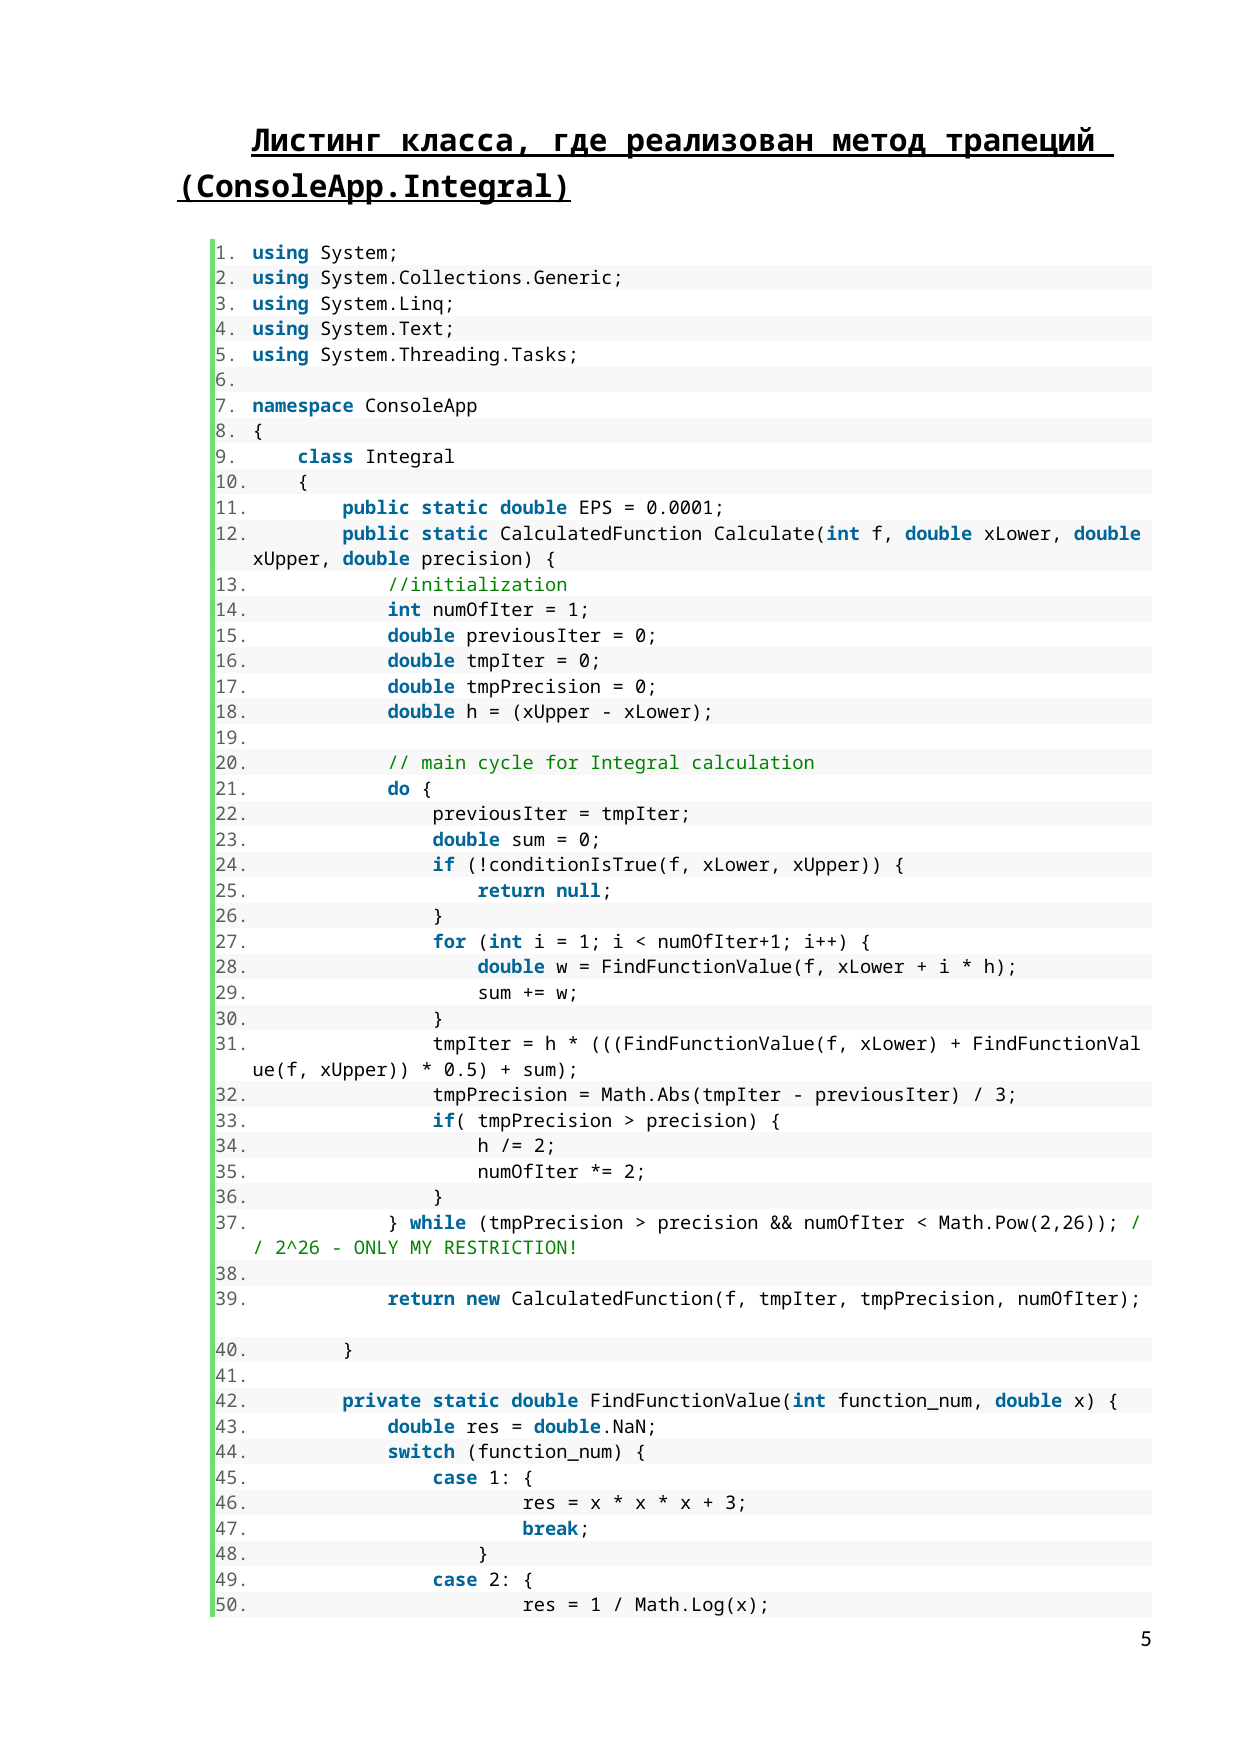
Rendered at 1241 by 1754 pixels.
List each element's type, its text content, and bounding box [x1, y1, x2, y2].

list if (!conditionIsTrue(f, xLower, xUpper)) { [215, 852, 1152, 877]
list } while (tmpPrecision > precision && numOfIter < Math.Pow(2,26)); // 2^26 - ONLY MY RESTRICTION! [215, 1209, 1152, 1260]
list public static CalculatedFunction Calculate(int f, double xLower, double xUpper, double precision) { [215, 520, 1152, 571]
list // main cycle for Integral calculation [215, 749, 1152, 775]
list tmpIter = h * (((FindFunctionValue(f, xLower) + FindFunctionValue(f, xUpper)) * 0.5) + sum); [215, 1030, 1152, 1081]
list using System.Threading.Tasks; [215, 341, 1152, 367]
list double tmpPrecision = 0; [215, 673, 1152, 698]
list previousIter = tmpIter; [215, 801, 1152, 826]
list using System.Collections.Generic; [215, 265, 1152, 290]
text Листинг класса, где реализован метод трапеций (ConsoleApp.Integral) [177, 118, 1152, 207]
list res = 1 / Math.Log(x); [215, 1592, 1152, 1617]
list return new CalculatedFunction(f, tmpIter, tmpPrecision, numOfIter); [215, 1286, 1152, 1337]
list } [215, 1337, 1152, 1362]
list for (int i = 1; i < numOfIter+1; i++) { [215, 928, 1152, 954]
list case 1: { [215, 1464, 1152, 1490]
list return null; [215, 877, 1152, 903]
list res = x * x * x + 3; [215, 1490, 1152, 1515]
list double previousIter = 0; [215, 622, 1152, 647]
list sum += w; [215, 979, 1152, 1005]
list } [215, 1005, 1152, 1030]
list numOfIter *= 2; [215, 1158, 1152, 1183]
list switch (function_num) { [215, 1439, 1152, 1464]
list } [215, 903, 1152, 928]
list namespace ConsoleApp [215, 392, 1152, 418]
list using System.Text; [215, 316, 1152, 341]
list using System; [215, 239, 1152, 265]
list do { [215, 775, 1152, 801]
list using System.Linq; [215, 290, 1152, 316]
list double w = FindFunctionValue(f, xLower + i * h); [215, 954, 1152, 979]
list double sum = 0; [215, 826, 1152, 852]
list { [215, 418, 1152, 443]
list case 2: { [215, 1566, 1152, 1592]
list double h = (xUpper - xLower); [215, 698, 1152, 724]
list int numOfIter = 1; [215, 596, 1152, 622]
list break; [215, 1515, 1152, 1541]
list //initialization [215, 571, 1152, 596]
list if( tmpPrecision > precision) { [215, 1107, 1152, 1132]
list private static double FindFunctionValue(int function_num, double x) { [215, 1388, 1152, 1413]
list double res = double.NaN; [215, 1413, 1152, 1439]
list class Integral [215, 443, 1152, 469]
list double tmpIter = 0; [215, 647, 1152, 673]
list } [215, 1541, 1152, 1566]
list { [215, 469, 1152, 494]
list public static double EPS = 0.0001; [215, 494, 1152, 520]
list tmpPrecision = Math.Abs(tmpIter - previousIter) / 3; [215, 1081, 1152, 1107]
list } [215, 1183, 1152, 1209]
list h /= 2; [215, 1132, 1152, 1158]
